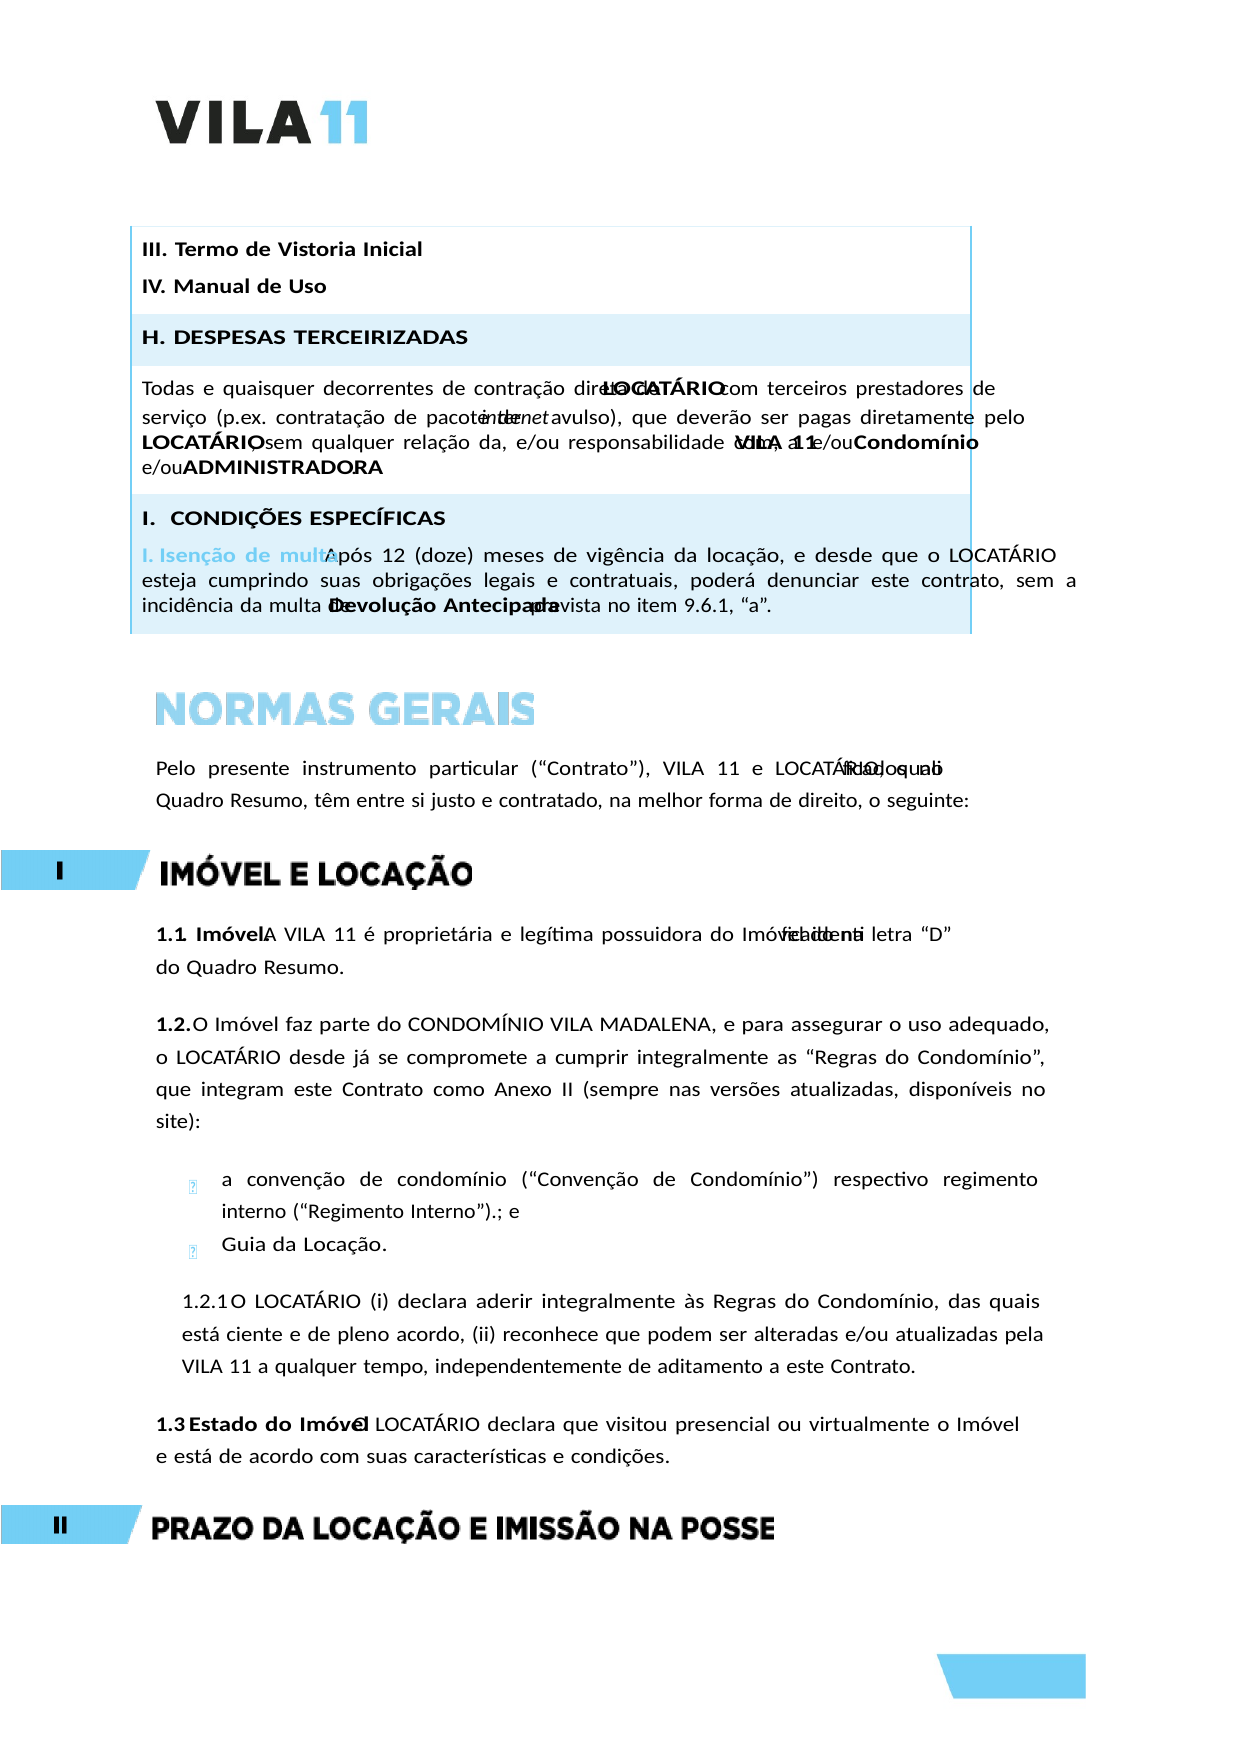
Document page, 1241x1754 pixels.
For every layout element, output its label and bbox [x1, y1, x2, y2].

picture [1, 1, 1086, 1751]
